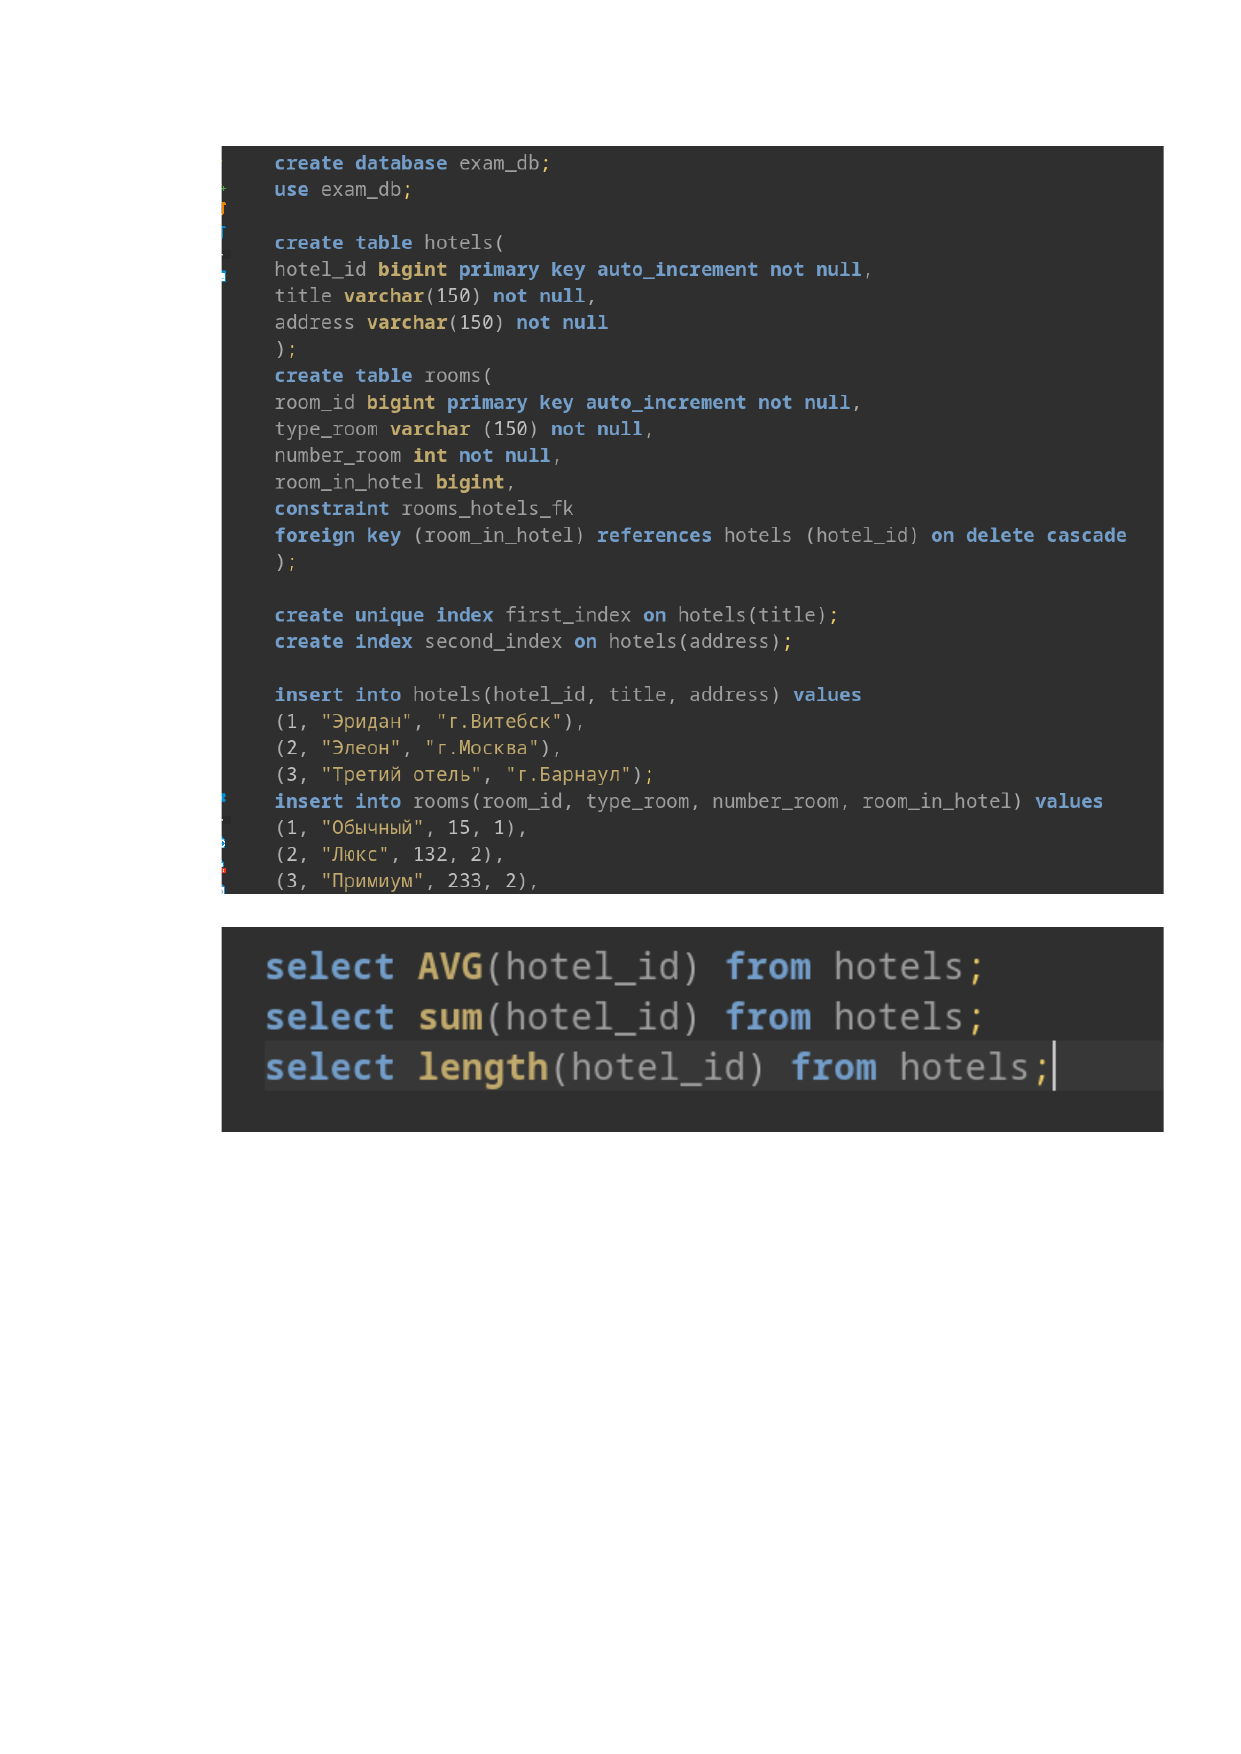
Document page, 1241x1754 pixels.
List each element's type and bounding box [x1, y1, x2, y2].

picture [221, 927, 1164, 1132]
picture [221, 146, 1164, 894]
